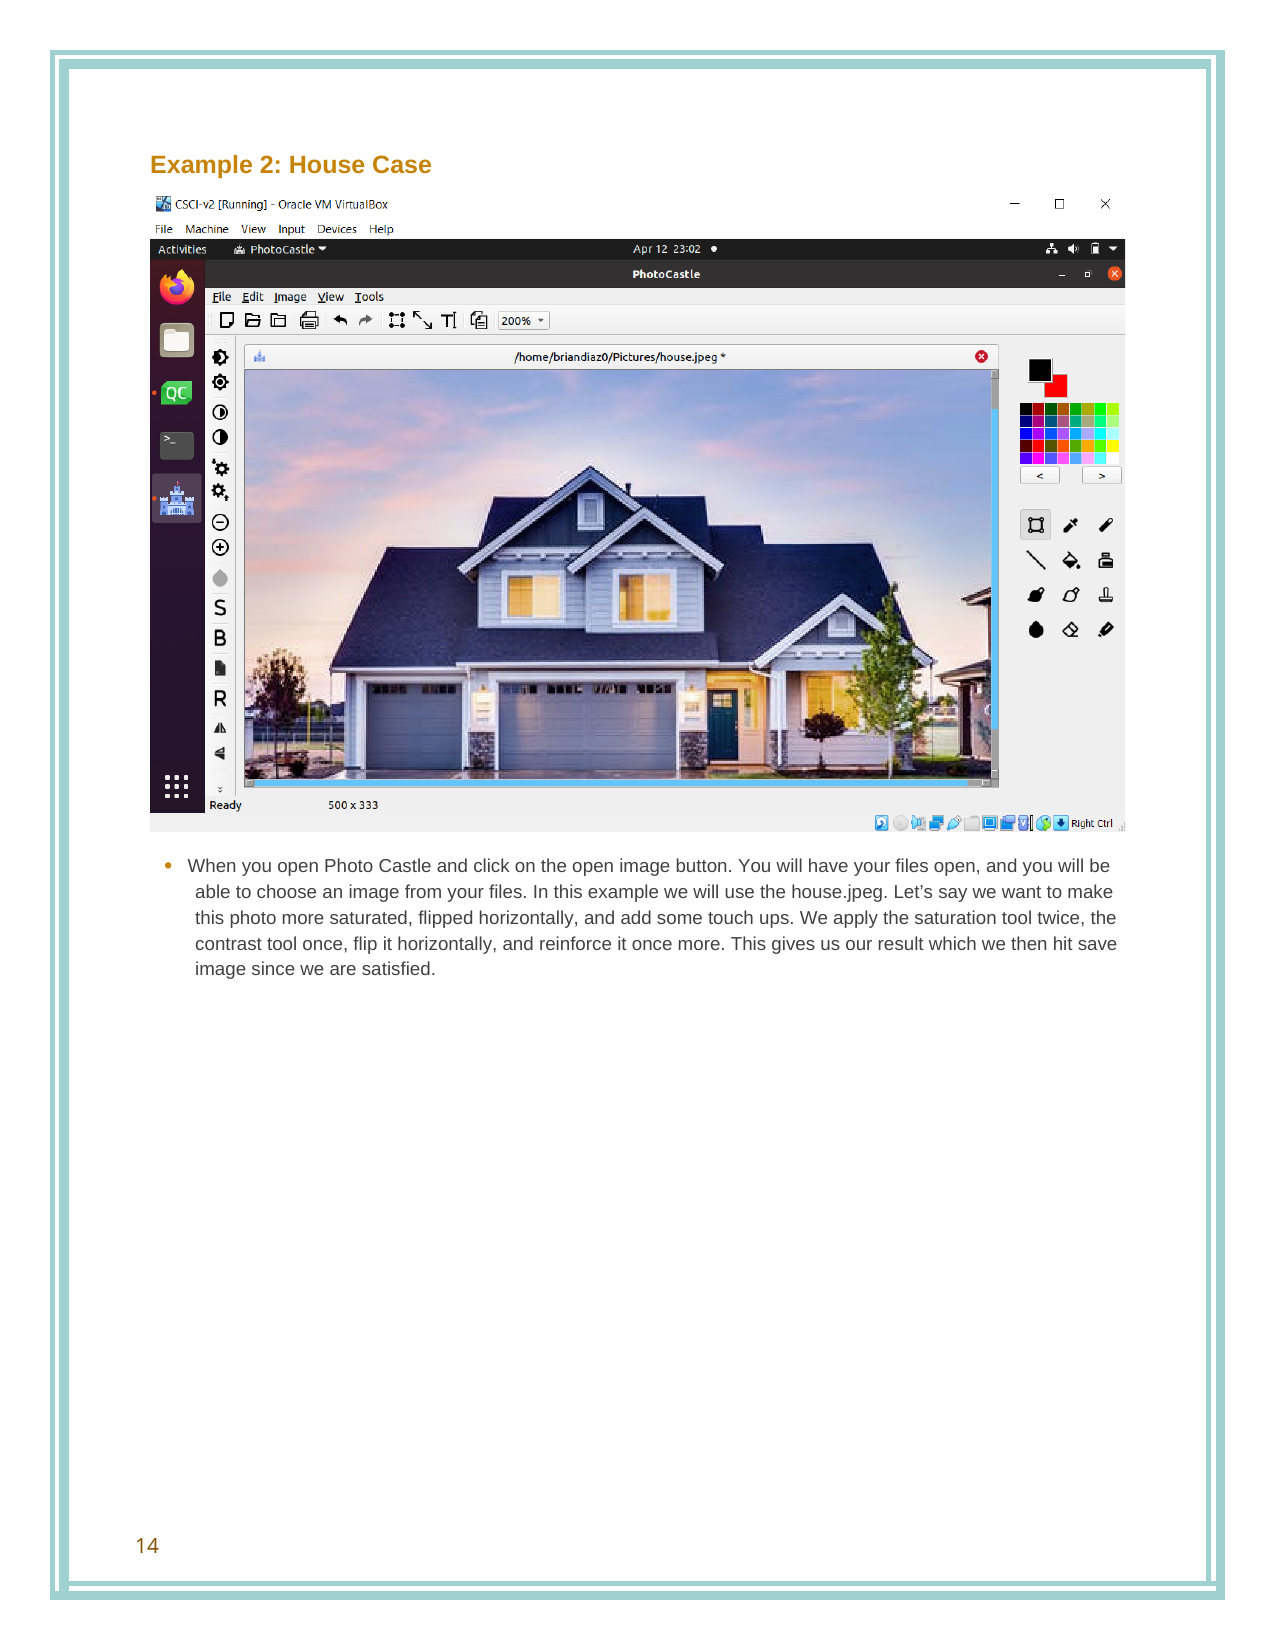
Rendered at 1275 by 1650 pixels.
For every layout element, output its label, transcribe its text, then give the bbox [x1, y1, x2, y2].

subtitle Example 2: House Case [150, 150, 1125, 179]
list When you open Photo Castle and click on the open image button. You will have your files open, and you will be able to choose an image from your files. In this example we will use the house.jpeg. Let’s say we want to make this photo more saturated, flipped horizontally, and add some touch ups. We apply the saturation tool twice, the contrast tool once, flip it horizontally, and reinforce it once more. This gives us our result which we then hit save image since we are satisfied. [165, 855, 1125, 980]
picture [150, 191, 1125, 832]
